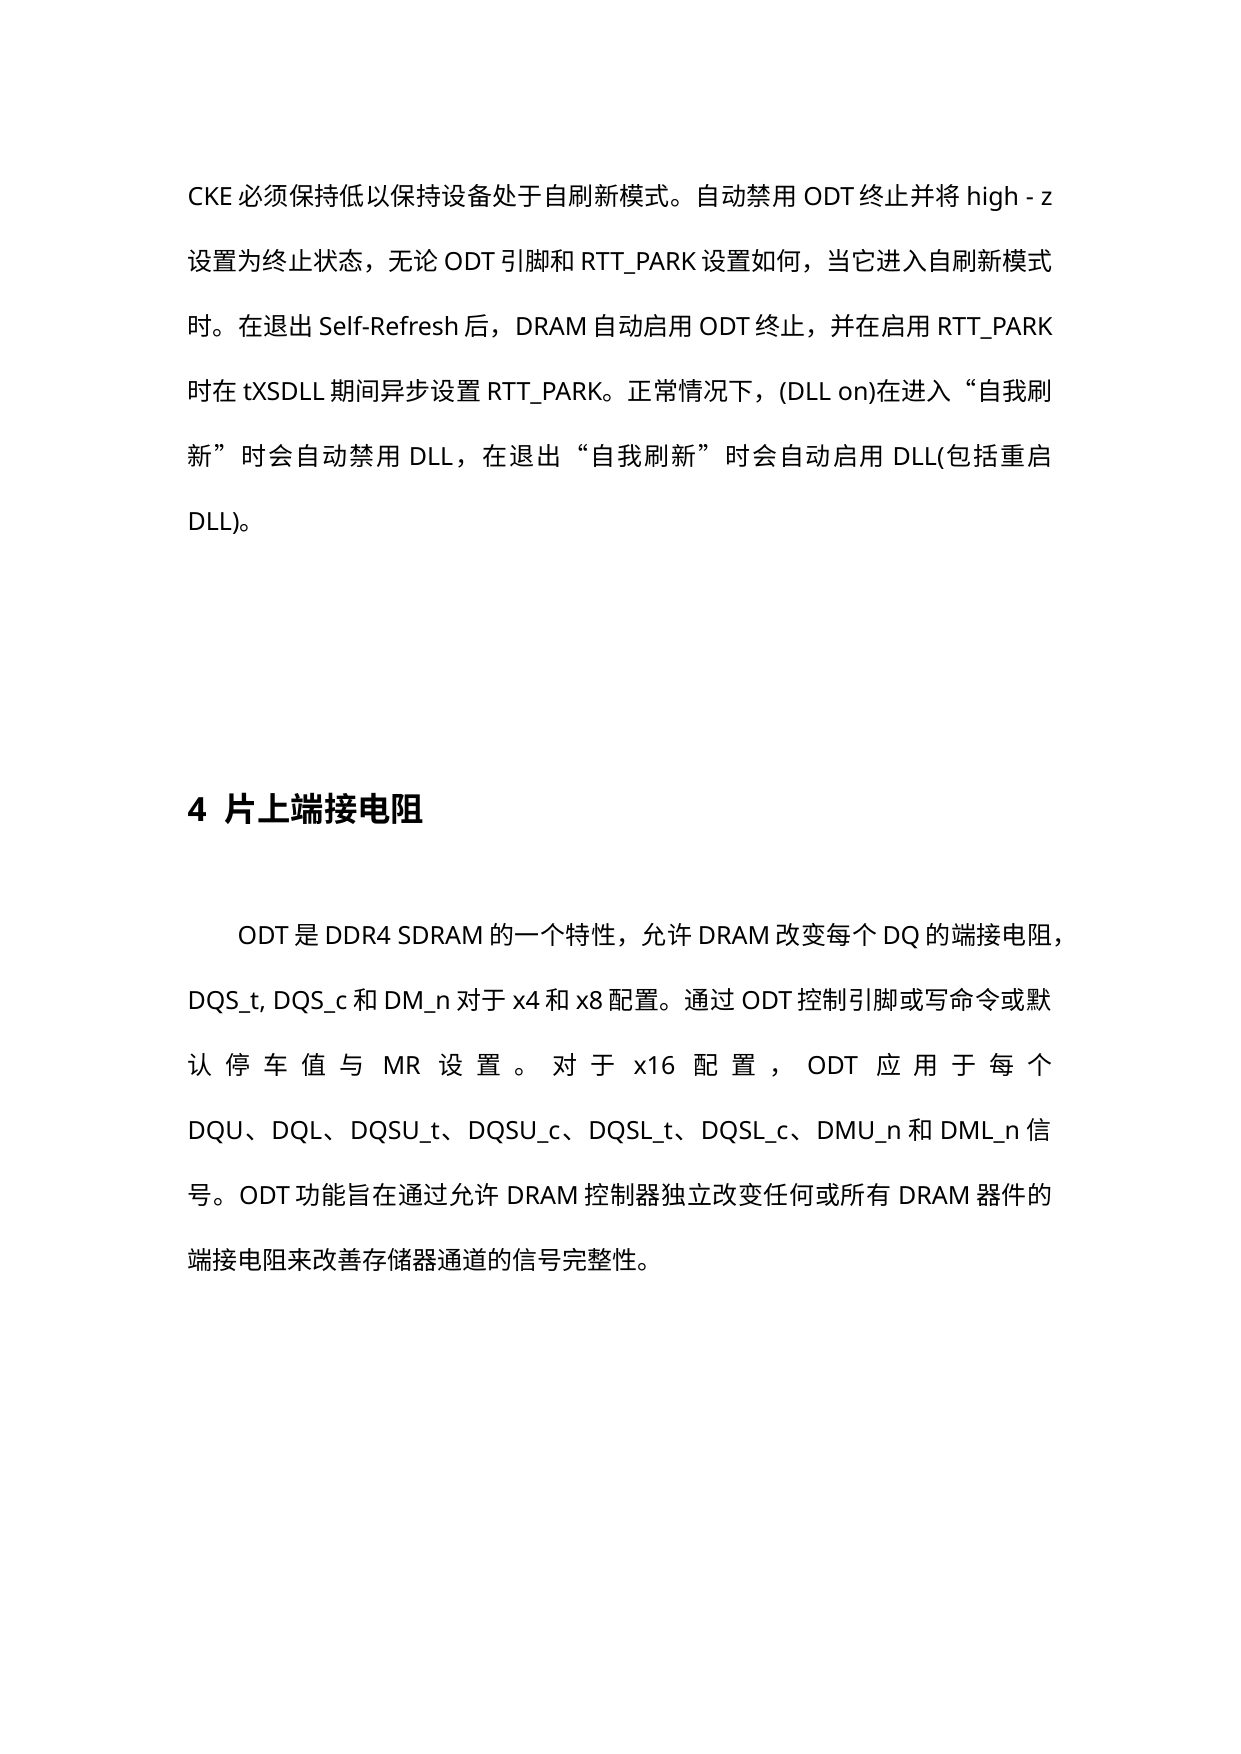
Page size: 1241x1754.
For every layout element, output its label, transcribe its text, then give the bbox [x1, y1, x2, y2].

text ODT是DDR4 SDRAM的一个特性，允许DRAM改变每个DQ的端接电阻，DQS_t, DQS_c和DM_n对于x4和x8配置。通过ODT控制引脚或写命令或默认停车值与MR设置。对于x16配置，ODT应用于每个DQU、DQL、DQSU_t、DQSU_c、DQSL_t、DQSL_c、DMU_n和DML_n信号。ODT功能旨在通过允许DRAM控制器独立改变任何或所有DRAM器件的端接电阻来改善存储器通道的信号完整性。 [187, 901, 1053, 1291]
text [187, 162, 1053, 552]
subtitle 4 片上端接电阻 [187, 774, 1053, 839]
